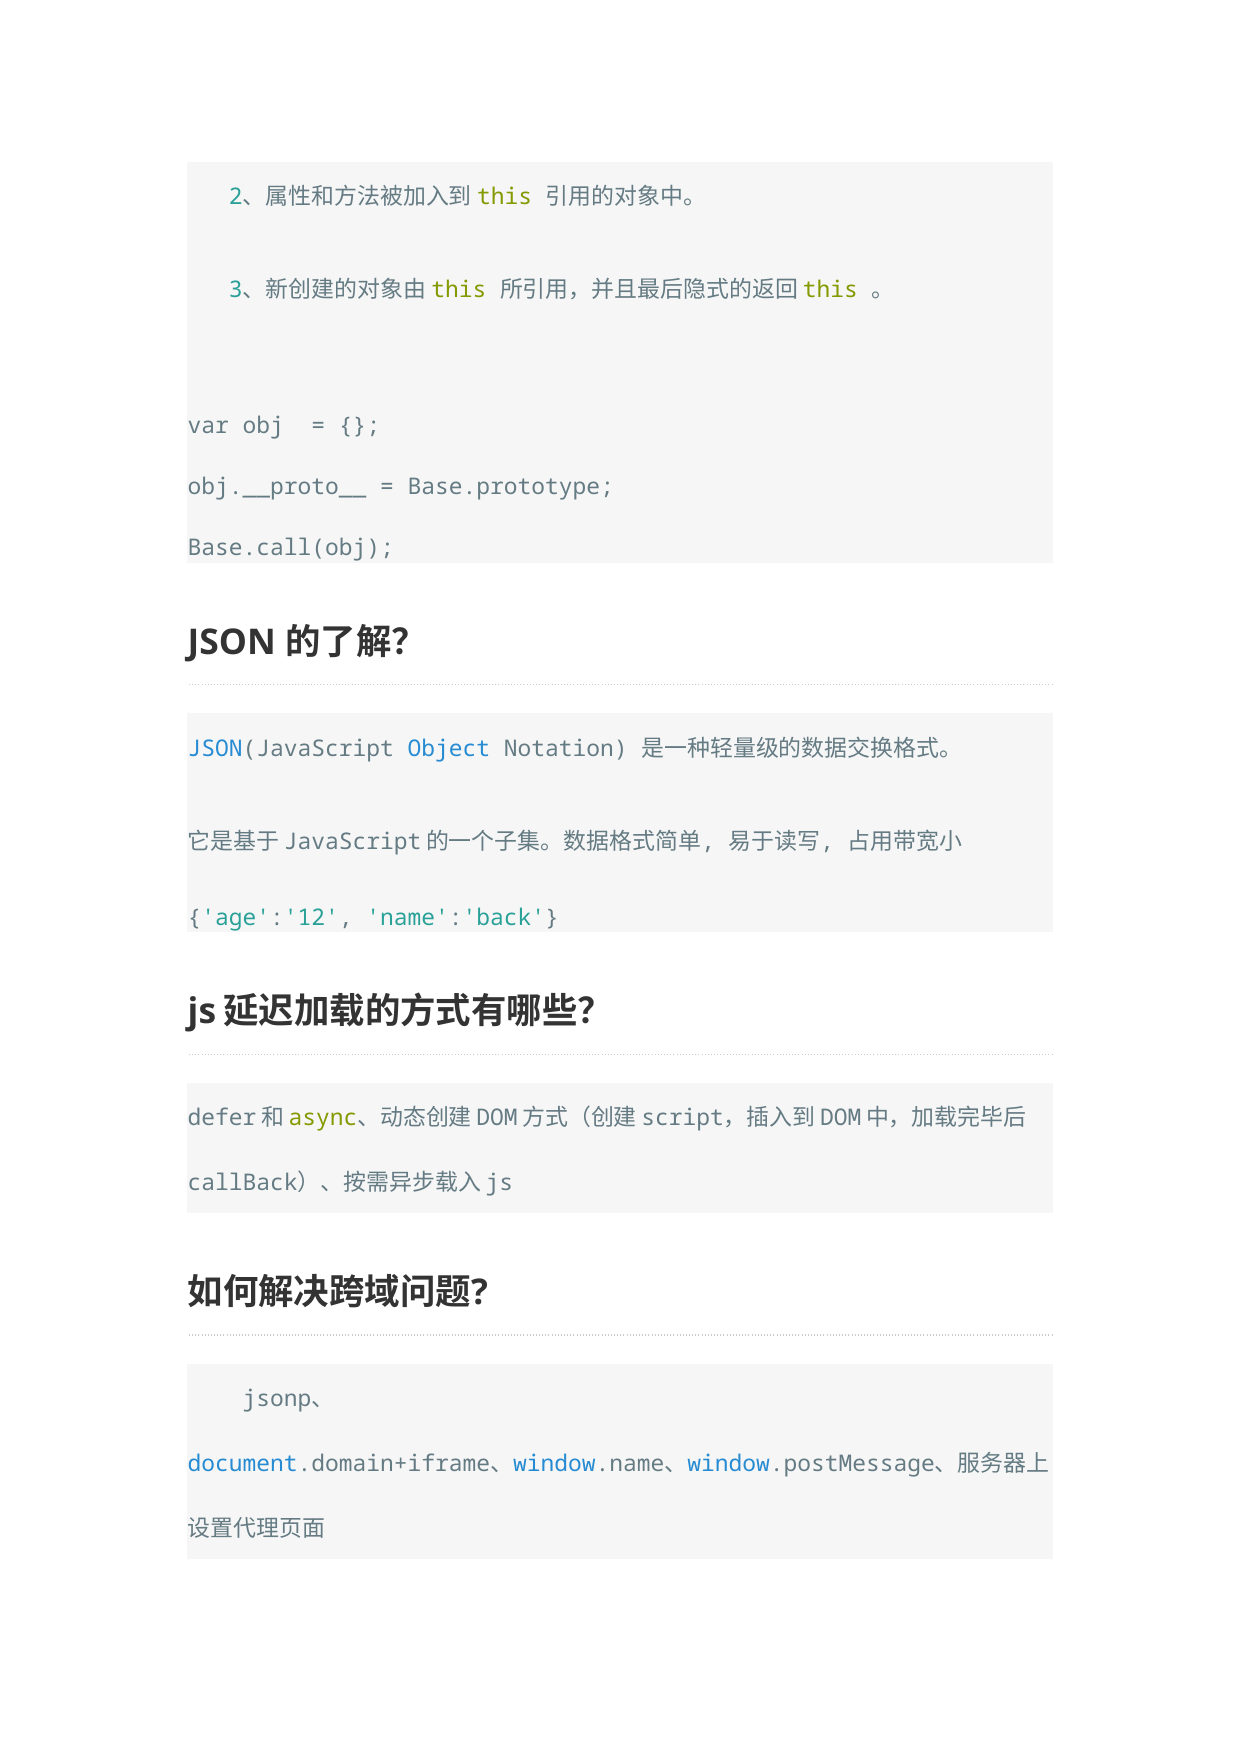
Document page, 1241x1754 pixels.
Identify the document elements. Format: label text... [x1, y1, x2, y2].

text jsonp、 document.domain+iframe、window.name、window.postMessage、服务器上设置代理页面 [187, 1364, 1053, 1559]
text var obj = {}; [187, 409, 1053, 441]
text defer和async、动态创建DOM方式（创建script，插入到DOM中，加载完毕后callBack）、按需异步载入js [187, 1083, 1053, 1213]
text 它是基于JavaScript的一个子集。数据格式简单, 易于读写, 占用带宽小 [187, 807, 1053, 872]
text js延迟加载的方式有哪些？ [187, 976, 1053, 1055]
text 2、属性和方法被加入到 this 引用的对象中。 [187, 162, 1053, 227]
text obj.__proto__ = Base.prototype; [187, 469, 1053, 502]
text JSON 的了解？ [187, 606, 1053, 685]
text JSON(JavaScript Object Notation) 是一种轻量级的数据交换格式。 [187, 713, 1053, 778]
text 3、新创建的对象由 this 所引用，并且最后隐式的返回 this 。 [187, 255, 1053, 320]
text Base.call(obj); [187, 530, 1053, 563]
text {'age':'12', 'name':'back'} [187, 900, 1053, 932]
text 如何解决跨域问题? [187, 1257, 1053, 1336]
